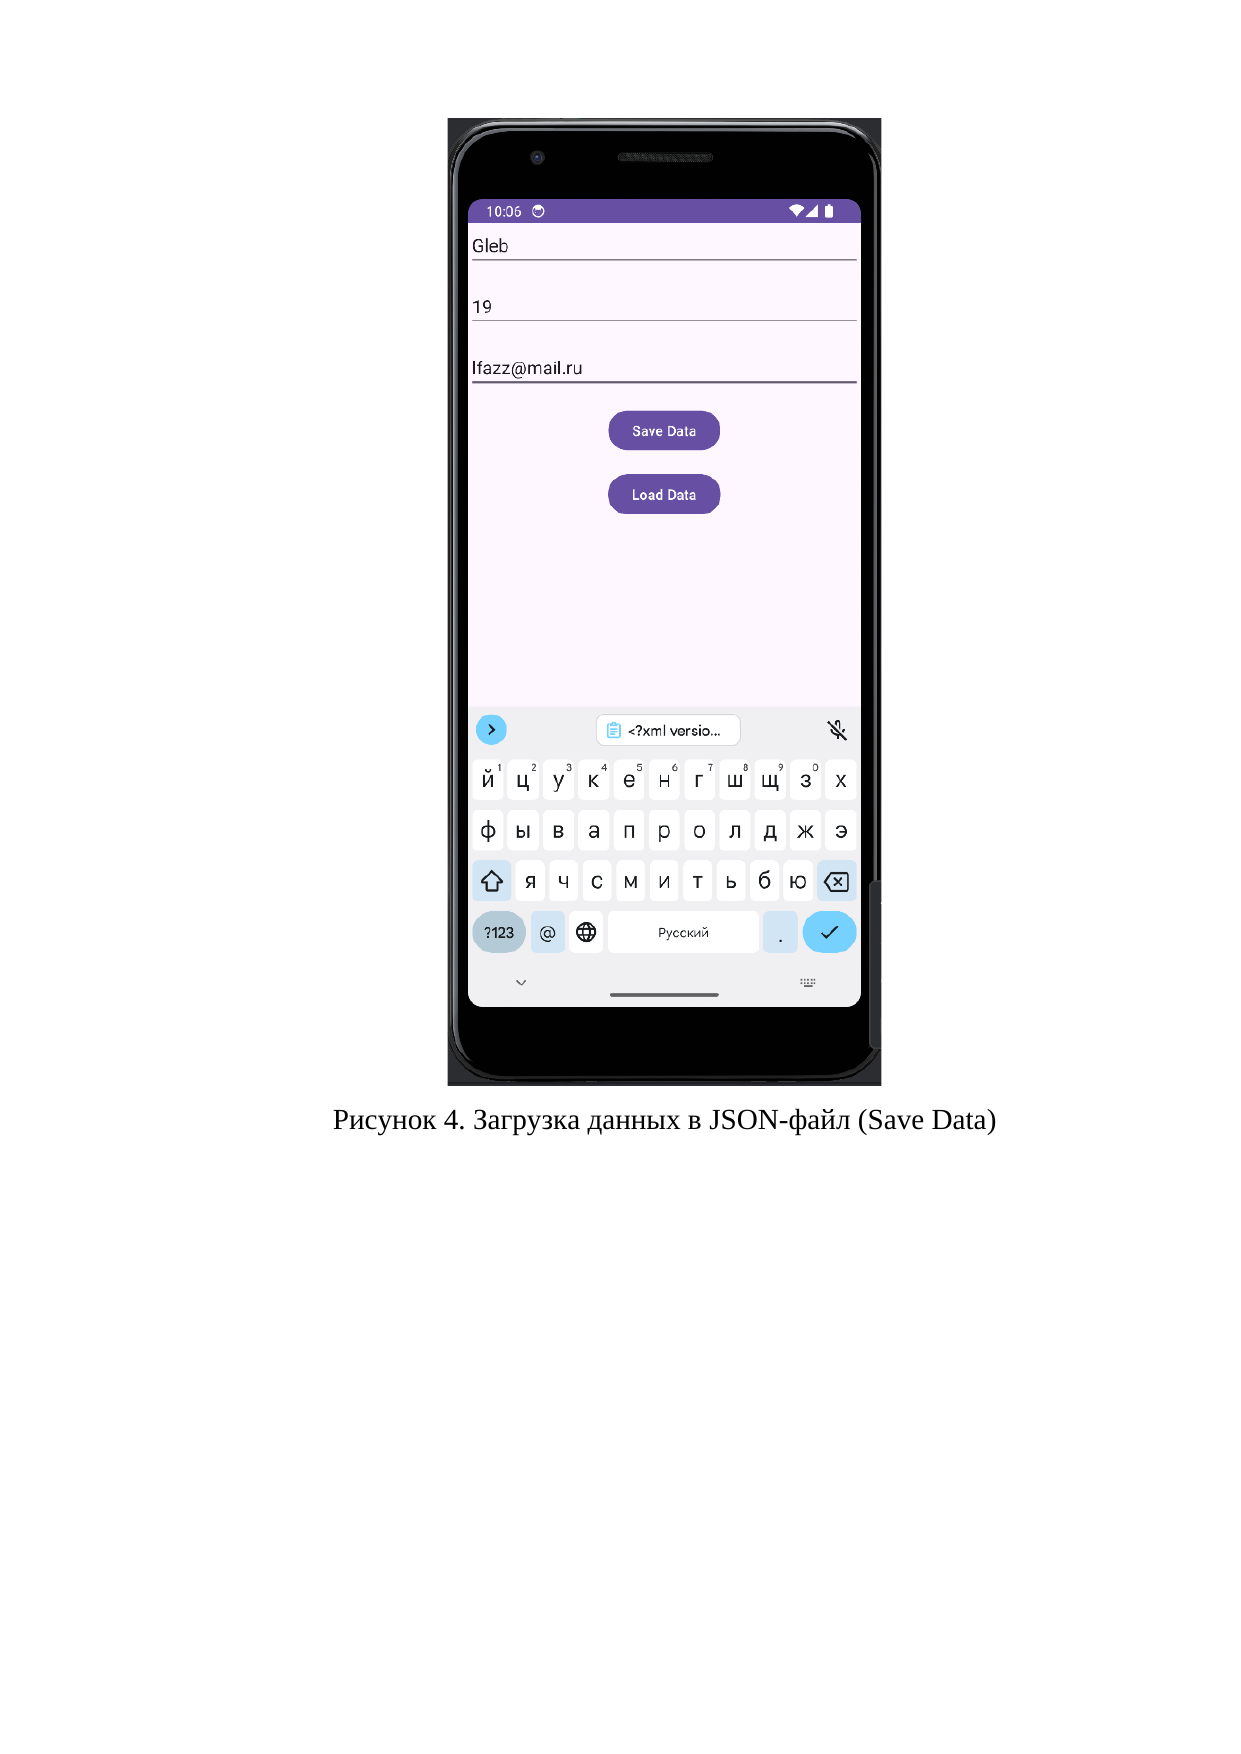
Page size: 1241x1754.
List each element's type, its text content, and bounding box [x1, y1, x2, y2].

picture [447, 118, 882, 1086]
text Рисунок 4. Загрузка данных в JSON-файл (Save Data) [177, 1102, 1152, 1135]
